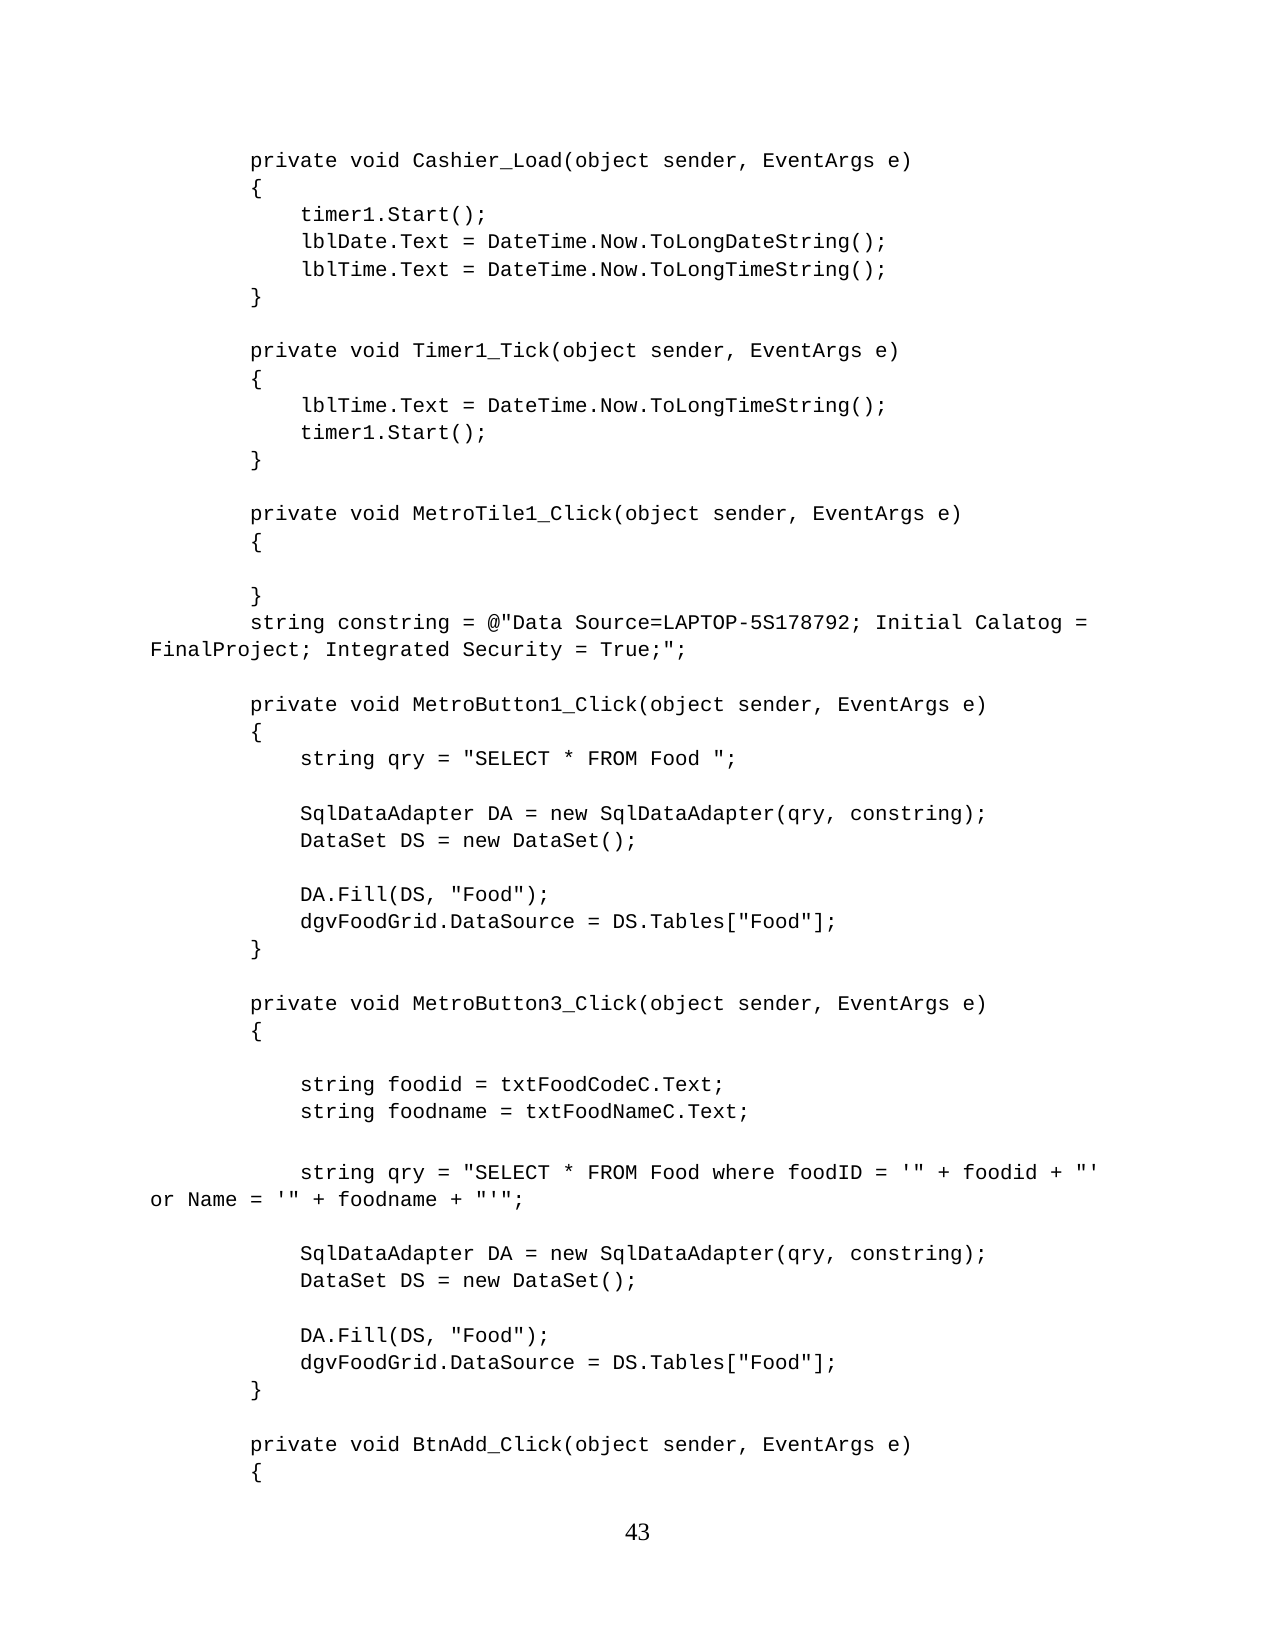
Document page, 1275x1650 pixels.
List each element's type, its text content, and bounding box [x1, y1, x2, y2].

text SqlDataAdapter DA = new SqlDataAdapter(qry, constring); [150, 1243, 1125, 1267]
text private void MetroButton1_Click(object sender, EventArgs e) [150, 694, 1125, 717]
text DA.Fill(DS, "Food"); [150, 1325, 1125, 1348]
text string foodname = txtFoodNameC.Text; [150, 1102, 1125, 1125]
text lblDate.Text = DateTime.Now.ToLongDateString(); [150, 232, 1125, 255]
text SqlDataAdapter DA = new SqlDataAdapter(qry, constring); [150, 802, 1125, 826]
text timer1.Start(); [150, 204, 1125, 228]
text } [150, 1379, 1125, 1403]
text { [150, 367, 1125, 391]
text string qry = "SELECT * FROM Food "; [150, 748, 1125, 772]
text DA.Fill(DS, "Food"); [150, 884, 1125, 908]
text private void Cashier_Load(object sender, EventArgs e) [150, 150, 1125, 174]
text private void MetroButton3_Click(object sender, EventArgs e) [150, 993, 1125, 1016]
text { [150, 1020, 1125, 1044]
text string qry = "SELECT * FROM Food where foodID = '" + foodid + "' or Name = '" + foodname + "'"; [150, 1162, 1125, 1213]
text private void Timer1_Tick(object sender, EventArgs e) [150, 340, 1125, 364]
text private void BtnAdd_Click(object sender, EventArgs e) [150, 1434, 1125, 1457]
text { [150, 531, 1125, 554]
text private void MetroTile1_Click(object sender, EventArgs e) [150, 503, 1125, 527]
text { [150, 177, 1125, 201]
text timer1.Start(); [150, 422, 1125, 446]
text { [150, 721, 1125, 744]
text DataSet DS = new DataSet(); [150, 830, 1125, 853]
text } [150, 938, 1125, 962]
text DataSet DS = new DataSet(); [150, 1271, 1125, 1294]
text lblTime.Text = DateTime.Now.ToLongTimeString(); [150, 395, 1125, 418]
text string foodid = txtFoodCodeC.Text; [150, 1074, 1125, 1098]
text dgvFoodGrid.DataSource = DS.Tables["Food"]; [150, 1352, 1125, 1376]
text } [150, 449, 1125, 473]
text string constring = @"Data Source=LAPTOP-5S178792; Initial Calatog = FinalProject; Integrated Security = True;"; [150, 612, 1125, 663]
text } [150, 585, 1125, 609]
text { [150, 1461, 1125, 1484]
text dgvFoodGrid.DataSource = DS.Tables["Food"]; [150, 911, 1125, 935]
text lblTime.Text = DateTime.Now.ToLongTimeString(); [150, 259, 1125, 282]
text } [150, 286, 1125, 309]
